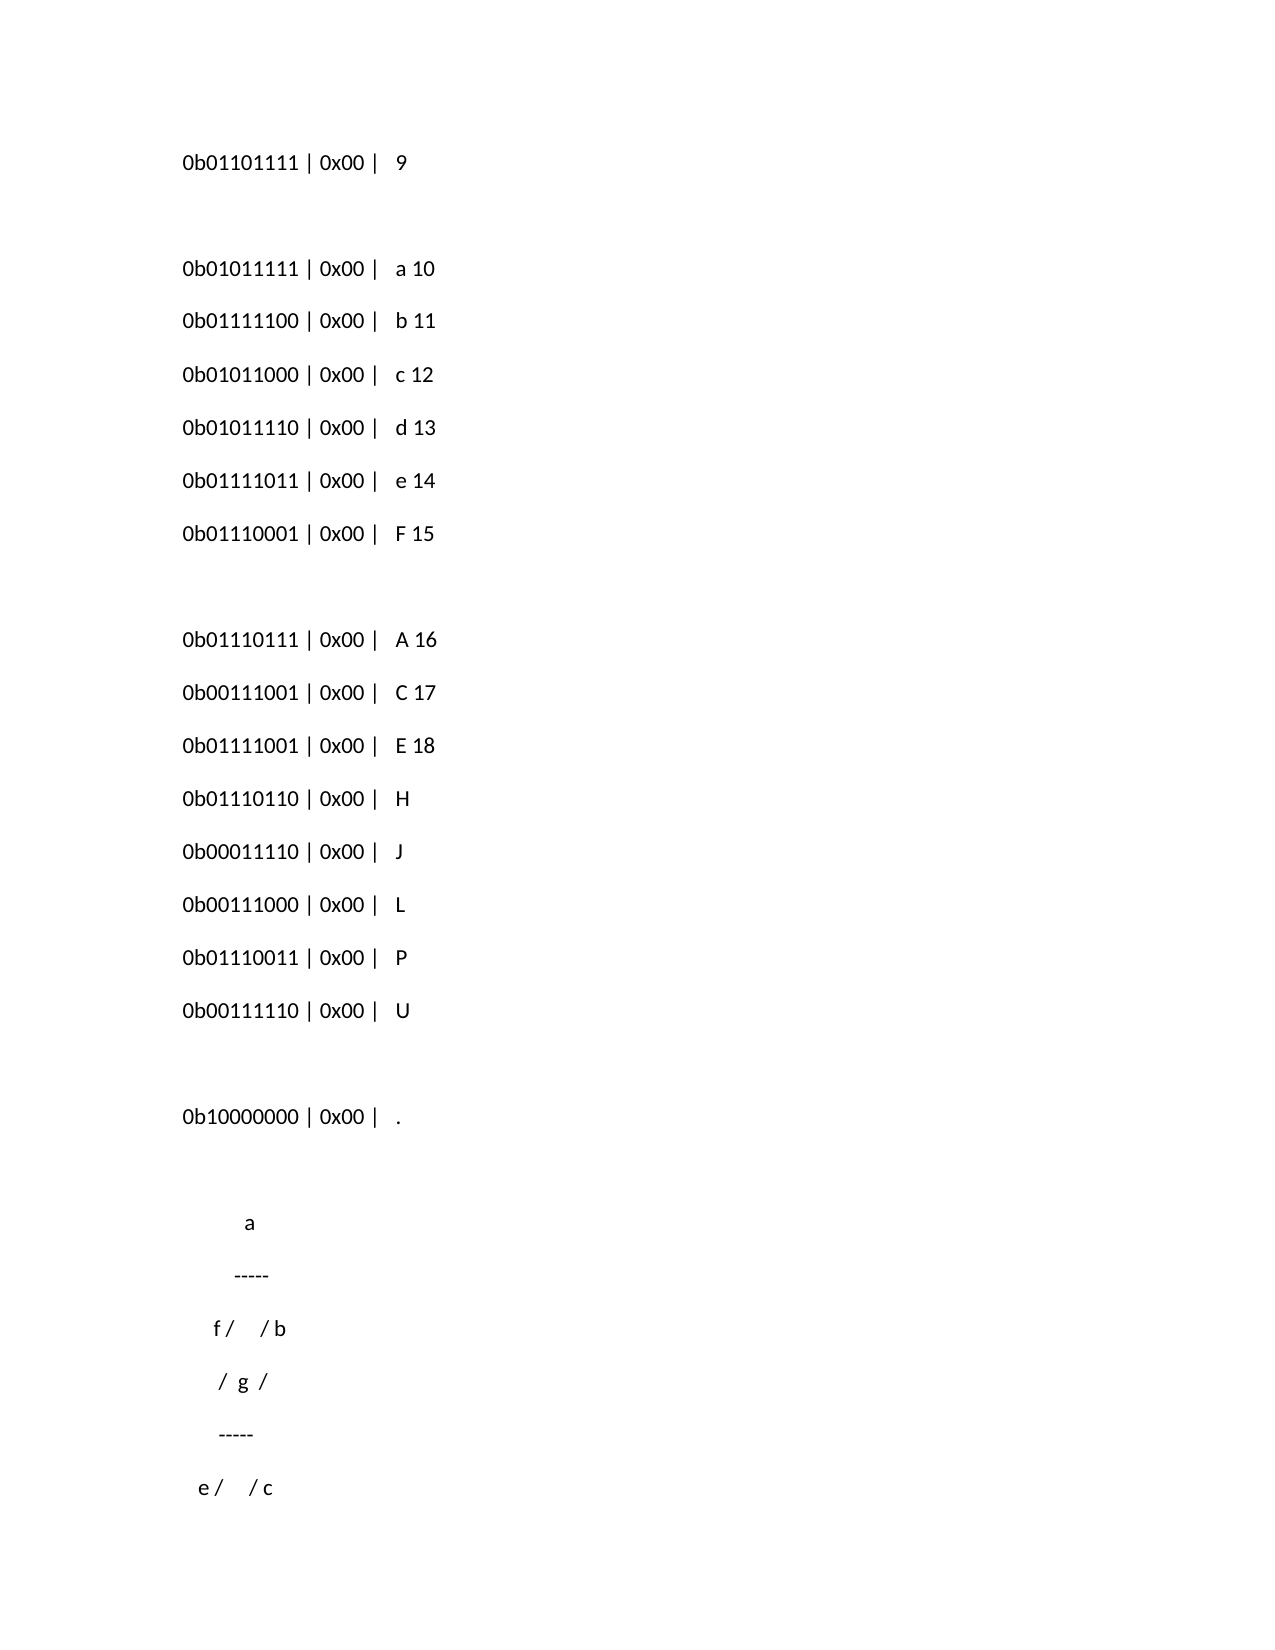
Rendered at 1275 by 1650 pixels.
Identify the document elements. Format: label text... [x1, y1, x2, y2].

text 0b01101111 | 0x00 | 9 [177, 148, 1098, 176]
text 0b01110001 | 0x00 | F 15 [177, 519, 1098, 547]
text 0b01110110 | 0x00 | H [177, 784, 1098, 812]
text 0b00111001 | 0x00 | C 17 [177, 678, 1098, 706]
text 0b01111001 | 0x00 | E 18 [177, 731, 1098, 759]
text 0b00111110 | 0x00 | U [177, 996, 1098, 1024]
text 0b01011000 | 0x00 | c 12 [177, 360, 1098, 388]
text / g / [177, 1367, 1098, 1395]
text 0b10000000 | 0x00 | . [177, 1102, 1098, 1130]
text 0b01111011 | 0x00 | e 14 [177, 466, 1098, 494]
text 0b00011110 | 0x00 | J [177, 837, 1098, 865]
text 0b01111100 | 0x00 | b 11 [177, 307, 1098, 335]
text e / / c [177, 1473, 1098, 1501]
text ----- [177, 1261, 1098, 1289]
text f / / b [177, 1314, 1098, 1342]
text a [177, 1208, 1098, 1236]
text 0b01110011 | 0x00 | P [177, 943, 1098, 971]
text 0b01011110 | 0x00 | d 13 [177, 413, 1098, 441]
text 0b01110111 | 0x00 | A 16 [177, 625, 1098, 653]
text ----- [177, 1420, 1098, 1448]
text 0b00111000 | 0x00 | L [177, 890, 1098, 918]
text 0b01011111 | 0x00 | a 10 [177, 254, 1098, 282]
